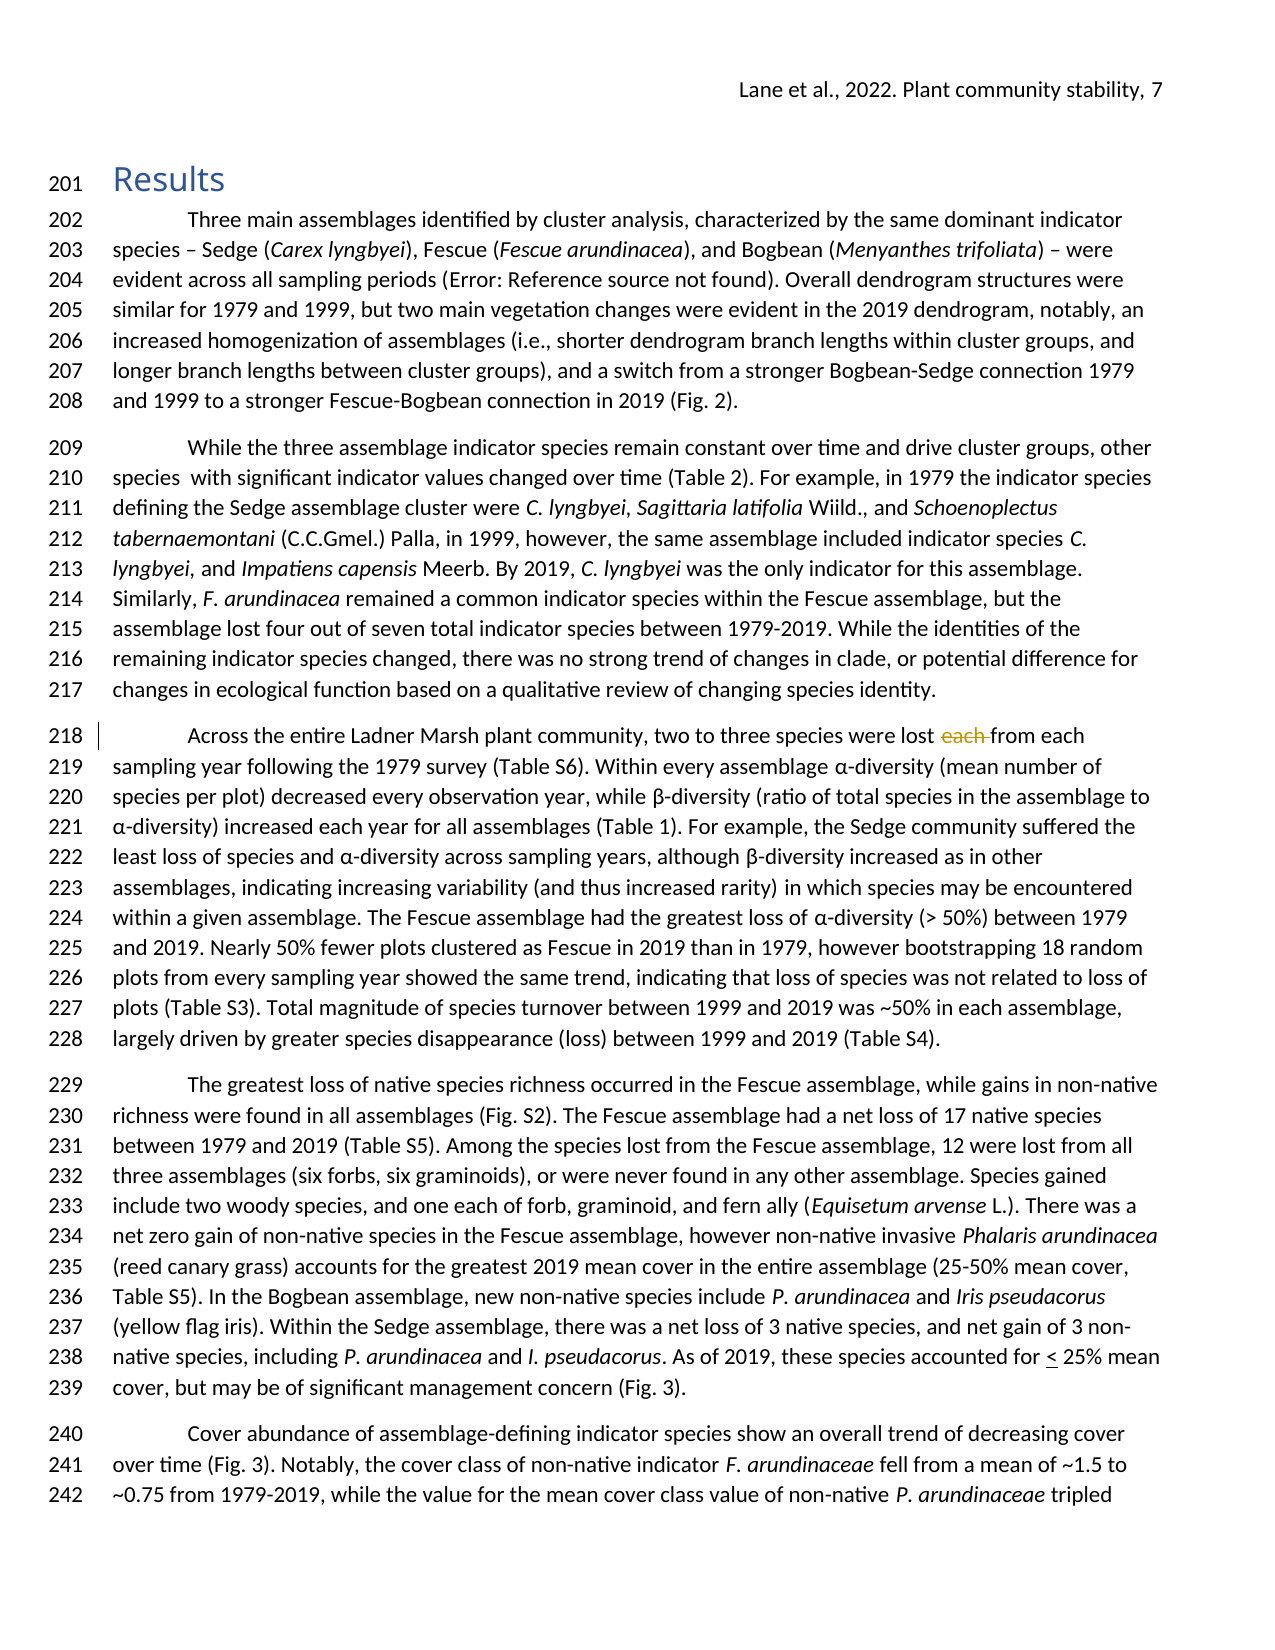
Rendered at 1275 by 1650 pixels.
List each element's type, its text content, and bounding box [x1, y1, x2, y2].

text The greatest loss of native species richness occurred in the Fescue assemblage, while gains in non-native richness were found in all assemblages (Fig. S2). The Fescue assemblage had a net loss of 17 native species between 1979 and 2019 (Table S5). Among the species lost from the Fescue assemblage, 12 were lost from all three assemblages (six forbs, six graminoids), or were never found in any other assemblage. Species gained include two woody species, and one each of forb, graminoid, and fern ally (Equisetum arvense L.). There was a net zero gain of non-native species in the Fescue assemblage, however non-native invasive Phalaris arundinacea (reed canary grass) accounts for the greatest 2019 mean cover in the entire assemblage (25-50% mean cover, Table S5). In the Bogbean assemblage, new non-native species include P. arundinacea and Iris pseudacorus (yellow flag iris). Within the Sedge assemblage, there was a net loss of 3 native species, and net gain of 3 non-native species, including P. arundinacea and I. pseudacorus. As of 2019, these species accounted for < 25% mean cover, but may be of significant management concern (Fig. 3). [112, 1071, 1162, 1401]
subtitle Results [112, 156, 1162, 201]
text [112, 1419, 1162, 1508]
text Across the entire Ladner Marsh plant community, two to three species were lost from each sampling year following the 1979 survey (Table S6). Within every assemblage α-diversity (mean number of species per plot) decreased every observation year, while β-diversity (ratio of total species in the assemblage to α-diversity) increased each year for all assemblages (Table 1). For example, the Sedge community suffered the least loss of species and α-diversity across sampling years, although β-diversity increased as in other assemblages, indicating increasing variability (and thus increased rarity) in which species may be encountered within a given assemblage. The Fescue assemblage had the greatest loss of α-diversity (> 50%) between 1979 and 2019. Nearly 50% fewer plots clustered as Fescue in 2019 than in 1979, however bootstrapping 18 random plots from every sampling year showed the same trend, indicating that loss of species was not related to loss of plots (Table S3). Total magnitude of species turnover between 1999 and 2019 was ~50% in each assemblage, largely driven by greater species disappearance (loss) between 1999 and 2019 (Table S4). [112, 722, 1162, 1052]
text While the three assemblage indicator species remain constant over time and drive cluster groups, other species with significant indicator values changed over time (Table 2). For example, in 1979 the indicator species defining the Sedge assemblage cluster were C. lyngbyei, Sagittaria latifolia Wiild., and Schoenoplectus tabernaemontani (C.C.Gmel.) Palla, in 1999, however, the same assemblage included indicator species C. lyngbyei, and Impatiens capensis Meerb. By 2019, C. lyngbyei was the only indicator for this assemblage. Similarly, F. arundinacea remained a common indicator species within the Fescue assemblage, but the assemblage lost four out of seven total indicator species between 1979-2019. While the identities of the remaining indicator species changed, there was no strong trend of changes in clade, or potential difference for changes in ecological function based on a qualitative review of changing species identity. [112, 433, 1162, 703]
